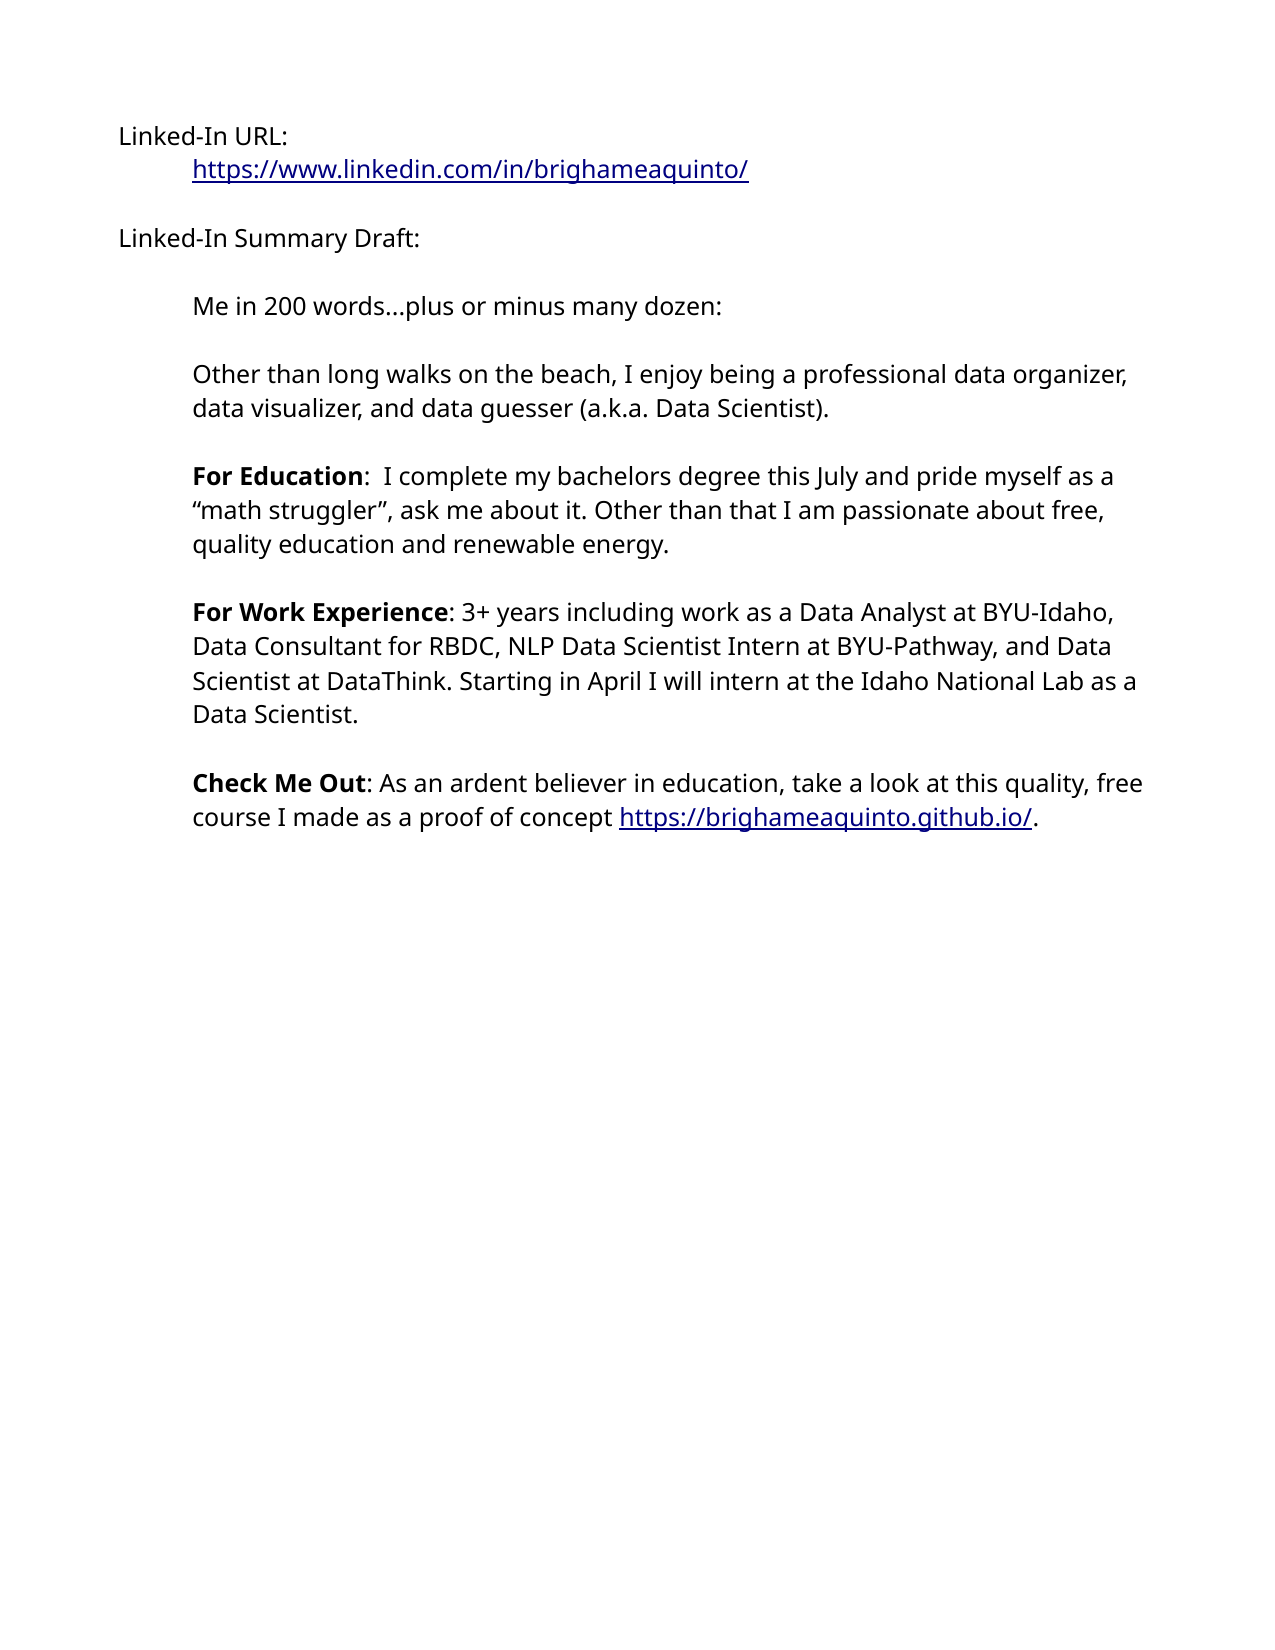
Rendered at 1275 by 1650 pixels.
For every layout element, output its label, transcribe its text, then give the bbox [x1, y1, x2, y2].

text Other than long walks on the beach, I enjoy being a professional data organizer, data visualizer, and data guesser (a.k.a. Data Scientist). [192, 357, 1157, 425]
text For Work Experience: 3+ years including work as a Data Analyst at BYU-Idaho, Data Consultant for RBDC, NLP Data Scientist Intern at BYU-Pathway, and Data Scientist at DataThink. Starting in April I will intern at the Idaho National Lab as a Data Scientist. [192, 595, 1157, 731]
text For Education: I complete my bachelors degree this July and pride myself as a “math struggler”, ask me about it. Other than that I am passionate about free, quality education and renewable energy. [192, 425, 1157, 561]
text Linked-In Summary Draft: [118, 220, 1157, 254]
text Check Me Out: As an ardent believer in education, take a look at this quality, free course I made as a proof of concept https://brighameaquinto.github.io/. [192, 765, 1157, 833]
text Me in 200 words...plus or minus many dozen: [192, 288, 1157, 322]
text Linked-In URL: [118, 118, 1157, 152]
text https://www.linkedin.com/in/brighameaquinto/ [118, 152, 1157, 186]
